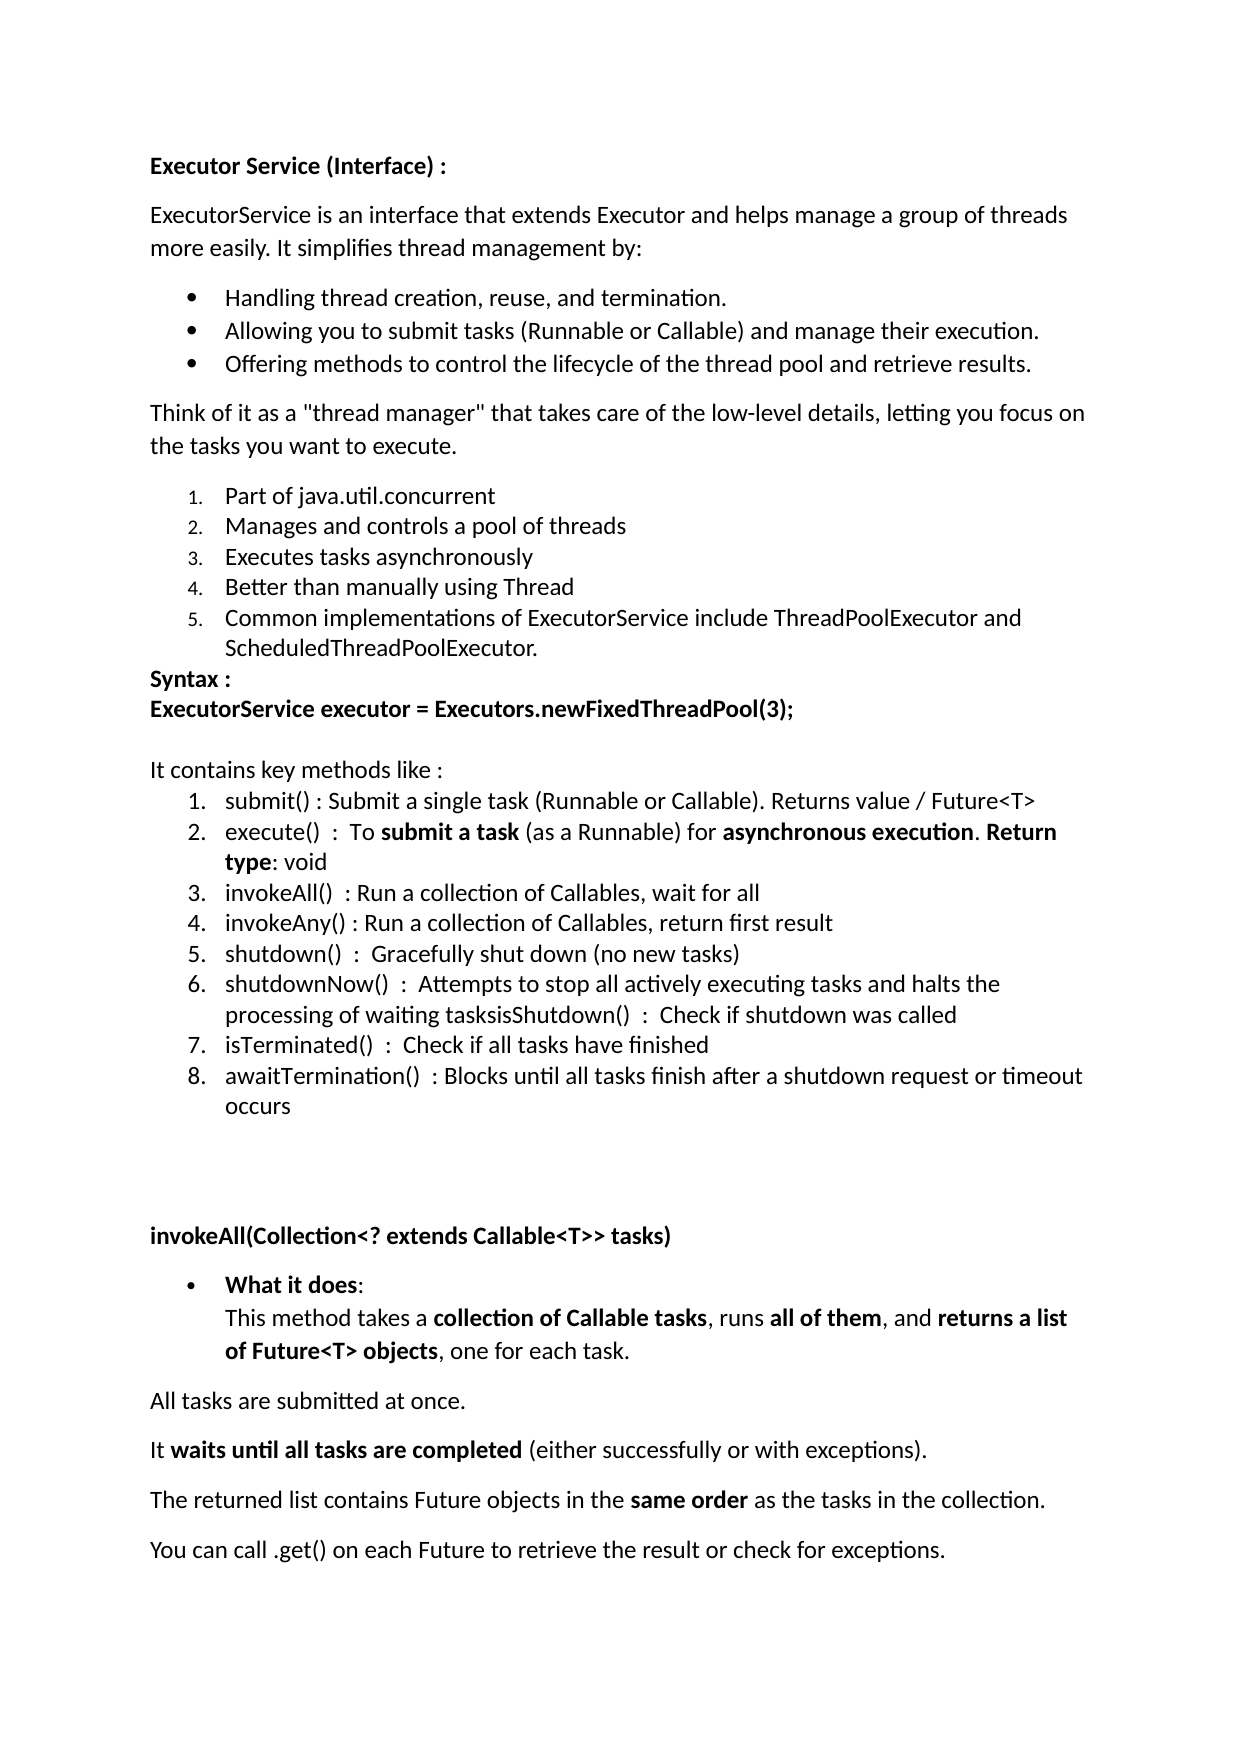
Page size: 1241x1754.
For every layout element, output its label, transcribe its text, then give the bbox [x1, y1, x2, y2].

list submit() : Submit a single task (Runnable or Callable). Returns value / Future<T> [187, 785, 1090, 816]
text All tasks are submitted at once. [150, 1385, 1090, 1416]
text Think of it as a "thread manager" that takes care of the low-level details, letting you focus on the tasks you want to execute. [150, 397, 1090, 461]
list Handling thread creation, reuse, and termination. [187, 282, 1090, 313]
list shutdown() : Gracefully shut down (no new tasks) [187, 938, 1090, 968]
text ExecutorService executor = Executors.newFixedThreadPool(3); [150, 694, 1090, 724]
list awaitTermination() : Blocks until all tasks finish after a shutdown request or timeout occurs [187, 1060, 1090, 1121]
text It waits until all tasks are completed (either successfully or with exceptions). [150, 1435, 1090, 1465]
list isTerminated() : Check if all tasks have finished [187, 1029, 1090, 1060]
text Executor Service (Interface) : [150, 150, 1090, 181]
list Better than manually using Thread [187, 572, 1090, 602]
list Offering methods to control the lifecycle of the thread pool and retrieve results. [187, 348, 1090, 378]
text ExecutorService is an interface that extends Executor and helps manage a group of threads more easily. It simplifies thread management by: [150, 199, 1090, 263]
list Allowing you to submit tasks (Runnable or Callable) and manage their execution. [187, 315, 1090, 346]
list invokeAny() : Run a collection of Callables, return first result [187, 907, 1090, 938]
list shutdownNow() : Attempts to stop all actively executing tasks and halts the processing of waiting tasksisShutdown() : Check if shutdown was called [187, 968, 1090, 1029]
list Manages and controls a pool of threads [187, 511, 1090, 541]
text You can call .get() on each Future to retrieve the result or check for exceptions. [150, 1534, 1090, 1594]
list What it does: This method takes a collection of Callable tasks, runs all of them, and returns a list of Future<T> objects, one for each task. [187, 1270, 1090, 1366]
list Common implementations of ExecutorService include ThreadPoolExecutor and ScheduledThreadPoolExecutor. [187, 602, 1090, 663]
list execute() : To submit a task (as a Runnable) for asynchronous execution. Return type: void [187, 816, 1090, 877]
text It contains key methods like : [150, 755, 1090, 785]
list Part of java.util.concurrent [187, 480, 1090, 511]
text Syntax : [150, 663, 1090, 694]
text invokeAll(Collection<? extends Callable<T>> tasks) [150, 1220, 1090, 1251]
list Executes tasks asynchronously [187, 541, 1090, 572]
text The returned list contains Future objects in the same order as the tasks in the collection. [150, 1484, 1090, 1515]
list invokeAll() : Run a collection of Callables, wait for all [187, 877, 1090, 907]
